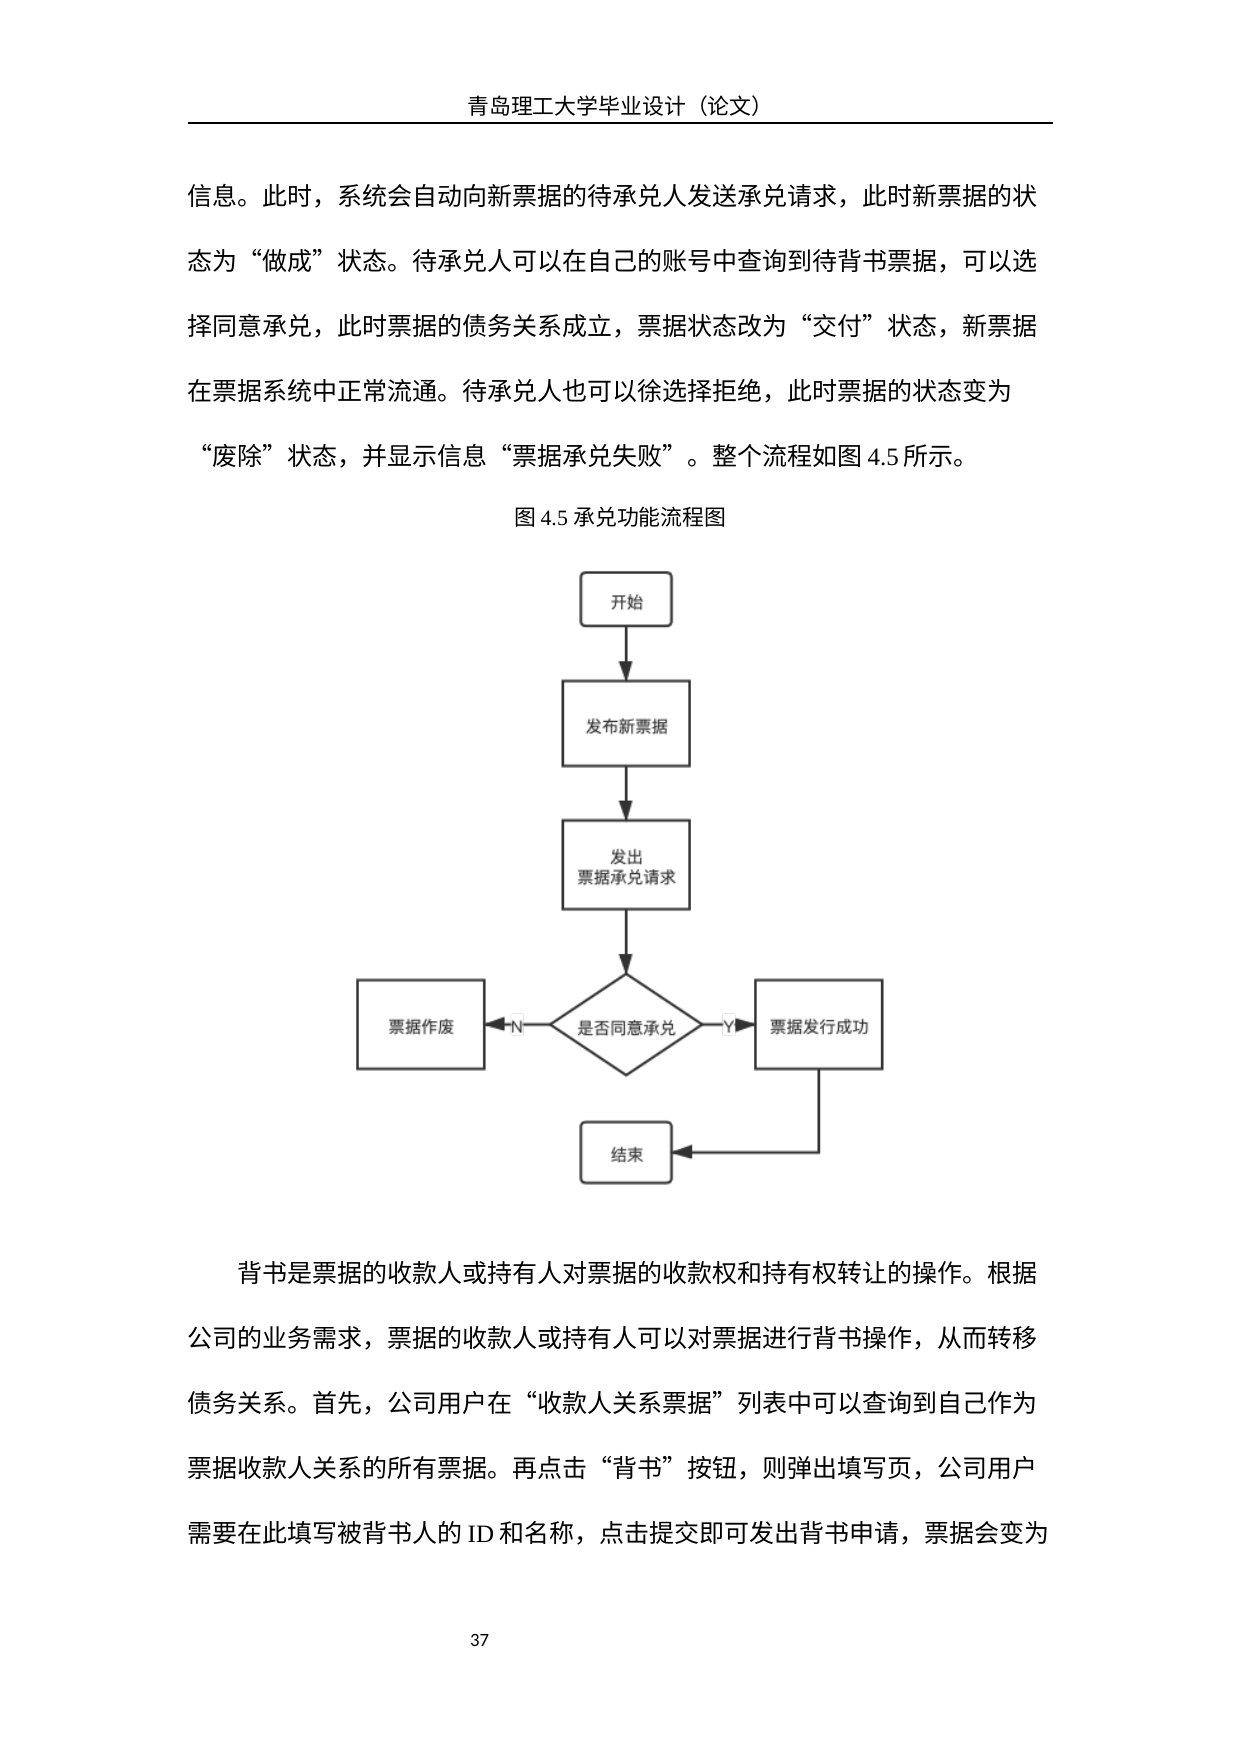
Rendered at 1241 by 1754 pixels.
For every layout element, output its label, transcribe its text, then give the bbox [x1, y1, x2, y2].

text 图4.5 承兑功能流程图 [187, 499, 1053, 532]
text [187, 557, 1053, 1564]
picture [326, 541, 914, 1214]
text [187, 162, 1053, 487]
